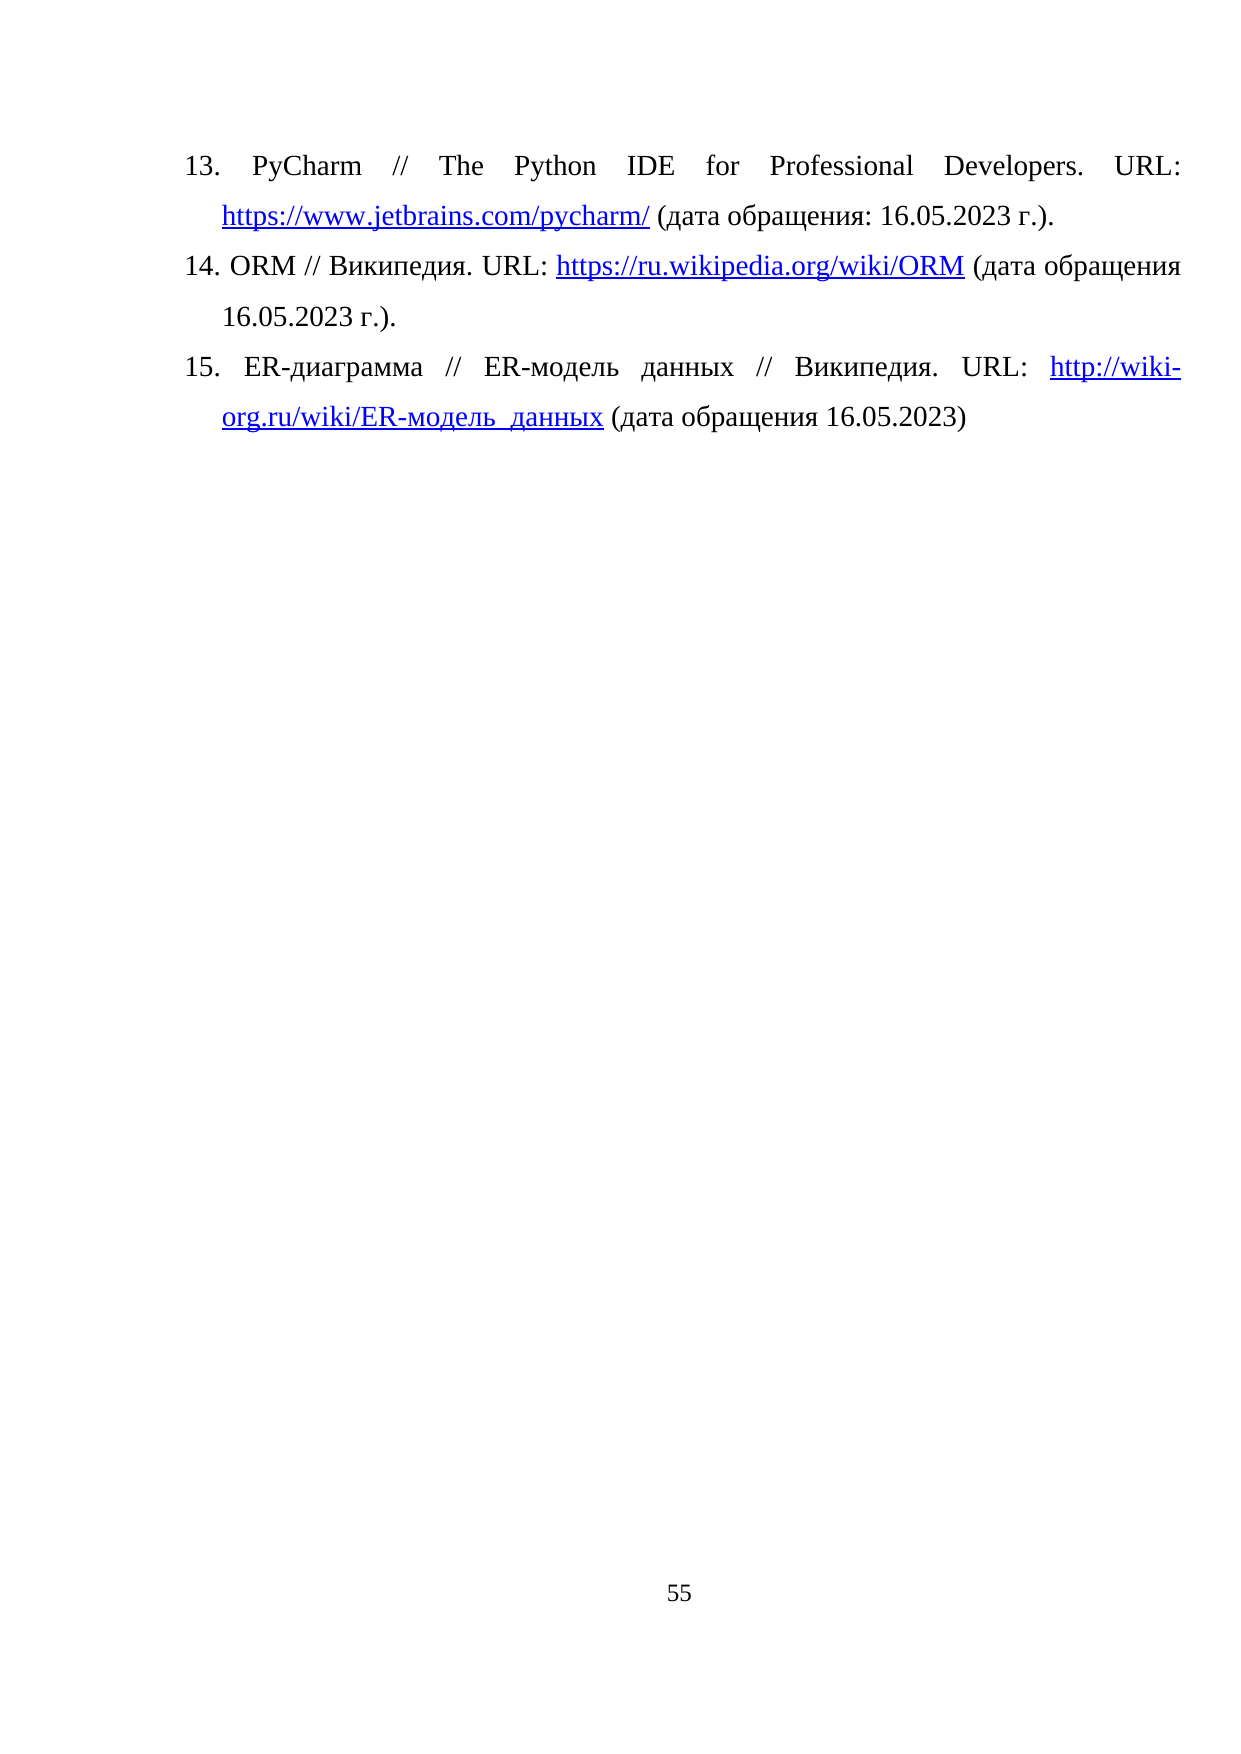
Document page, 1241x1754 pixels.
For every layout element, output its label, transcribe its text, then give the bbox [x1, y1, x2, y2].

list ER-диаграмма // ER-модель данных // Википедия. URL: http://wiki-org.ru/wiki/ER-модель_данных (дата обращения 16.05.2023) [184, 349, 1181, 433]
list PyCharm // The Python IDE for Professional Developers. URL: https://www.jetbrains.com/pycharm/ (дата обращения: 16.05.2023 г.). [184, 148, 1181, 232]
list ORM // Википедия. URL: https://ru.wikipedia.org/wiki/ORM (дата обращения 16.05.2023 г.). [184, 248, 1181, 332]
